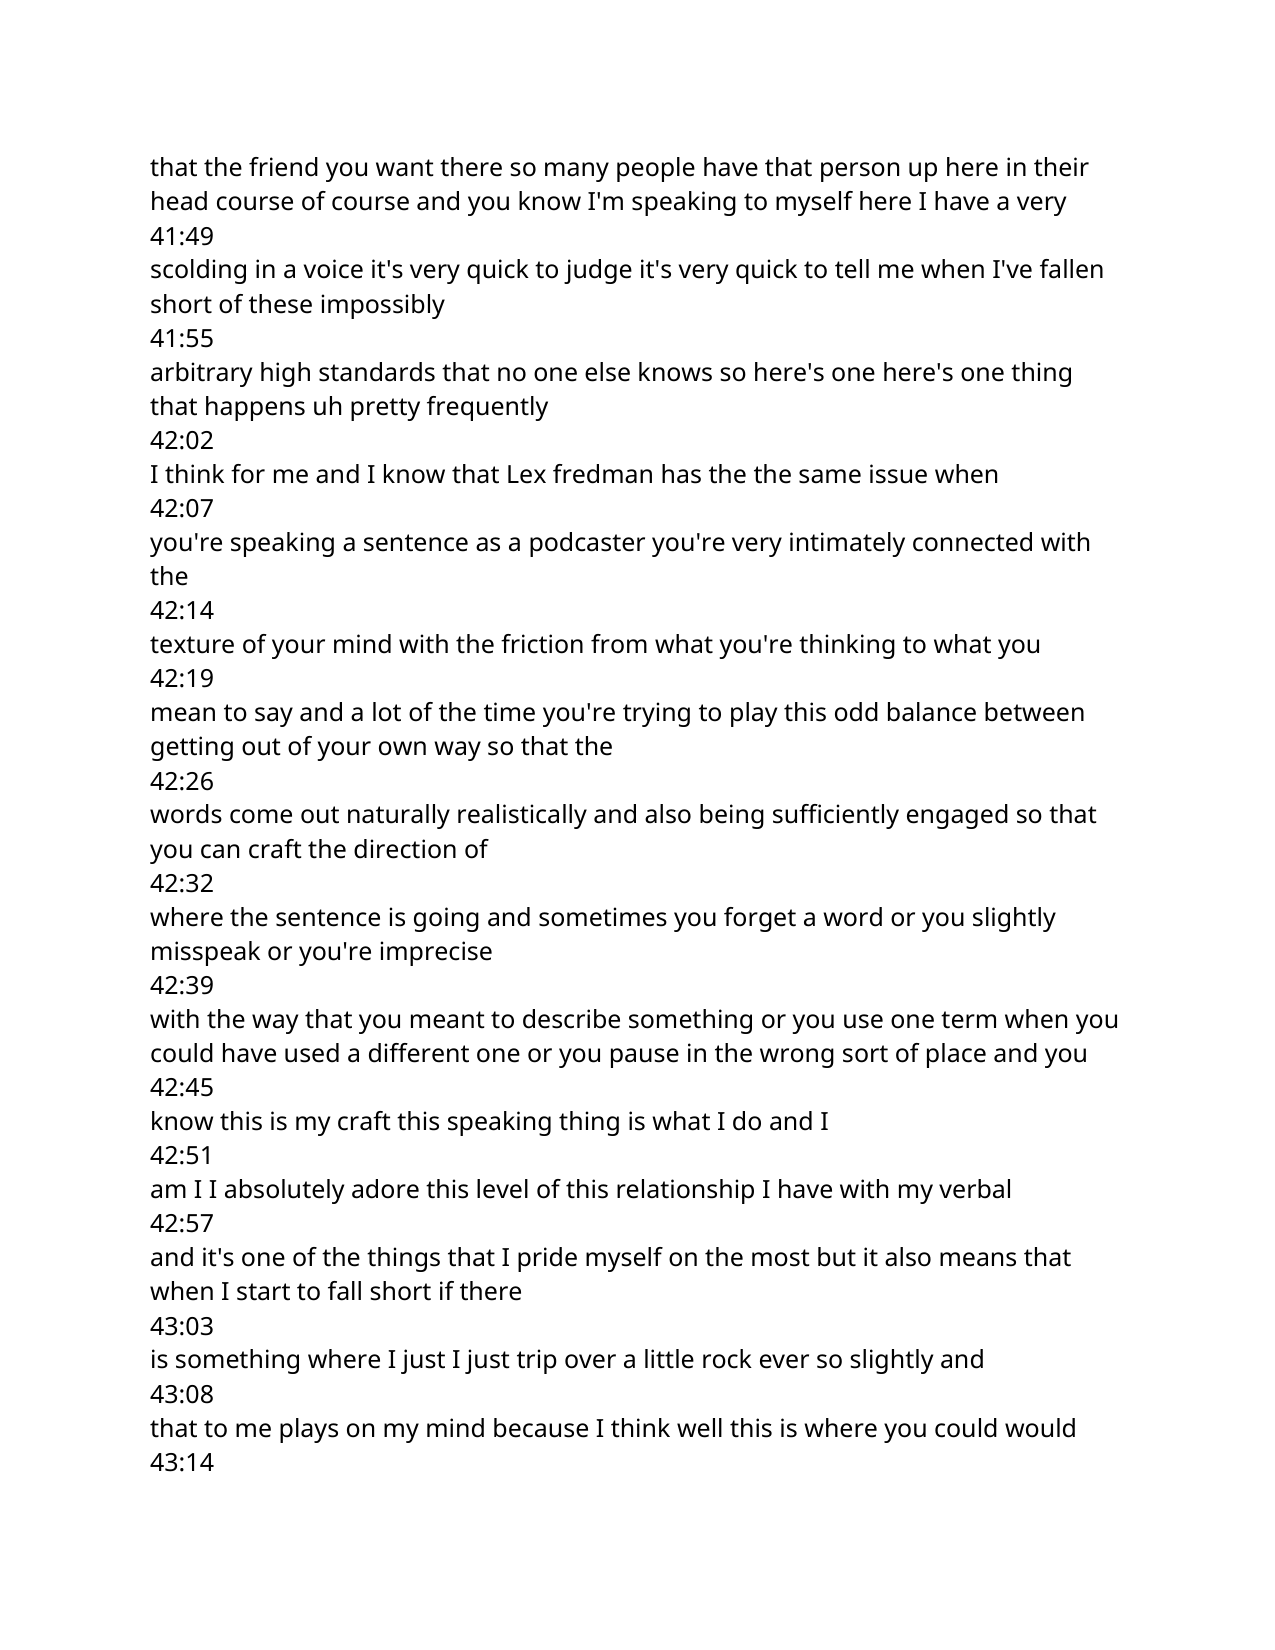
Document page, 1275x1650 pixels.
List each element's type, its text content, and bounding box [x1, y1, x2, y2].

text am I I absolutely adore this level of this relationship I have with my verbal [150, 1172, 1125, 1206]
text is something where I just I just trip over a little rock ever so slightly and [150, 1342, 1125, 1376]
text 42:19 [150, 661, 1125, 695]
text with the way that you meant to describe something or you use one term when you could have used a different one or you pause in the wrong sort of place and you [150, 1002, 1125, 1070]
text 43:03 [150, 1308, 1125, 1342]
text scolding in a voice it's very quick to judge it's very quick to tell me when I've fallen short of these impossibly [150, 252, 1125, 320]
text arbitrary high standards that no one else knows so here's one here's one thing that happens uh pretty frequently [150, 354, 1125, 422]
text 41:49 [150, 218, 1125, 252]
text 42:14 [150, 593, 1125, 627]
text 42:57 [150, 1206, 1125, 1240]
text 42:26 [150, 763, 1125, 797]
text 43:08 [150, 1376, 1125, 1410]
text 42:51 [150, 1138, 1125, 1172]
text where the sentence is going and sometimes you forget a word or you slightly misspeak or you're imprecise [150, 899, 1125, 967]
text 42:32 [150, 865, 1125, 899]
text that to me plays on my mind because I think well this is where you could would [150, 1410, 1125, 1444]
text 42:45 [150, 1070, 1125, 1104]
text 41:55 [150, 320, 1125, 354]
text 42:39 [150, 967, 1125, 1002]
text that the friend you want there so many people have that person up here in their head course of course and you know I'm speaking to myself here I have a very [150, 150, 1125, 218]
text mean to say and a lot of the time you're trying to play this odd balance between getting out of your own way so that the [150, 695, 1125, 763]
text texture of your mind with the friction from what you're thinking to what you [150, 627, 1125, 661]
text 43:14 [150, 1444, 1125, 1478]
text 42:02 [150, 422, 1125, 457]
text I think for me and I know that Lex fredman has the the same issue when [150, 457, 1125, 491]
text 42:07 [150, 491, 1125, 525]
text words come out naturally realistically and also being sufficiently engaged so that you can craft the direction of [150, 797, 1125, 865]
text you're speaking a sentence as a podcaster you're very intimately connected with the [150, 525, 1125, 593]
text know this is my craft this speaking thing is what I do and I [150, 1104, 1125, 1138]
text and it's one of the things that I pride myself on the most but it also means that when I start to fall short if there [150, 1240, 1125, 1308]
